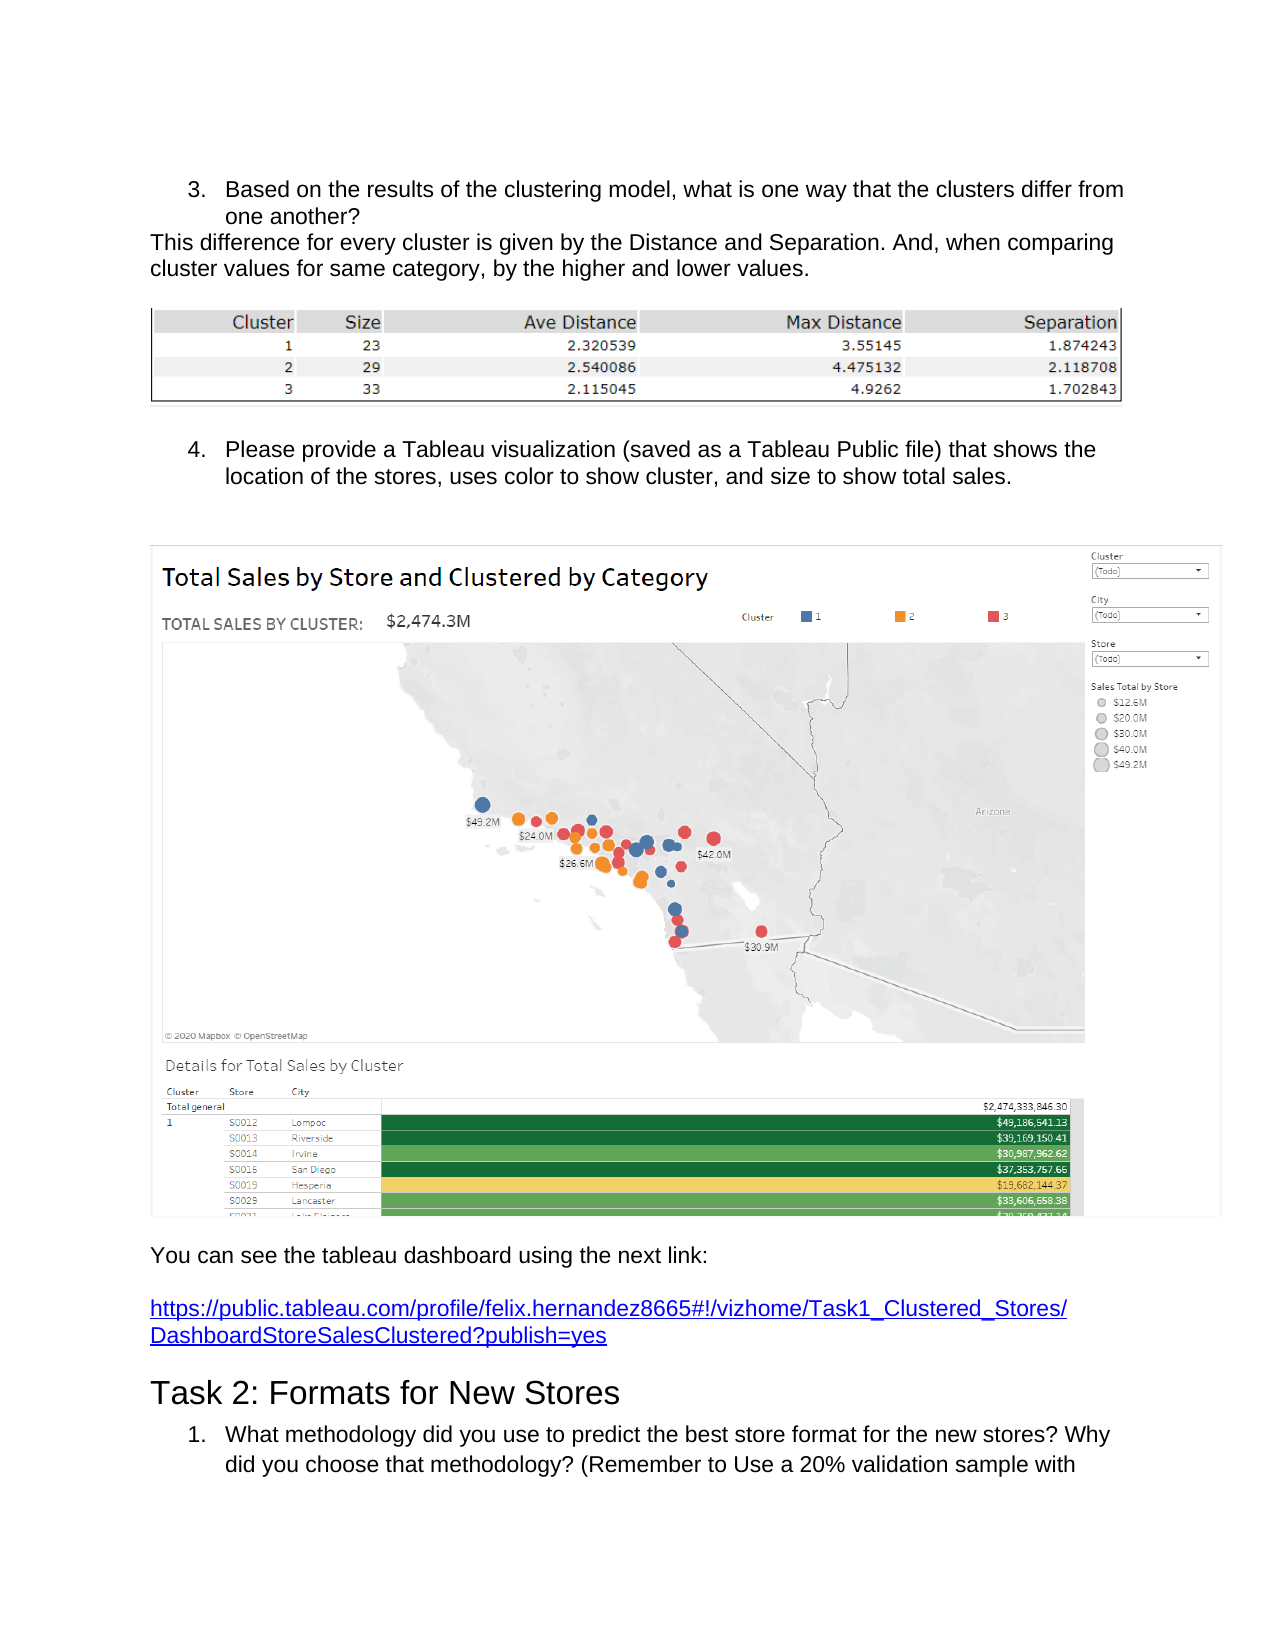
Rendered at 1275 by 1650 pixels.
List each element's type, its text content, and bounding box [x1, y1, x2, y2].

text This difference for every cluster is given by the Distance and Separation. And, when comparing cluster values for same category, by the higher and lower values. [150, 229, 1125, 282]
picture [150, 545, 1223, 1217]
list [187, 1421, 1125, 1478]
list Based on the results of the clustering model, what is one way that the clusters differ from one another? [187, 176, 1125, 229]
list Please provide a Tableau visualization (saved as a Tableau Public file) that shows the location of the stores, uses color to show cluster, and size to show total sales. [187, 436, 1125, 489]
picture [150, 308, 1125, 407]
text https://public.tableau.com/profile/felix.hernandez8665#!/vizhome/Task1_Clustered_Stores/DashboardStoreSalesClustered?publish=yes [150, 1295, 1125, 1348]
subtitle Task 2: Formats for New Stores [150, 1373, 1125, 1411]
text You can see the tableau dashboard using the next link: [150, 1242, 1125, 1269]
